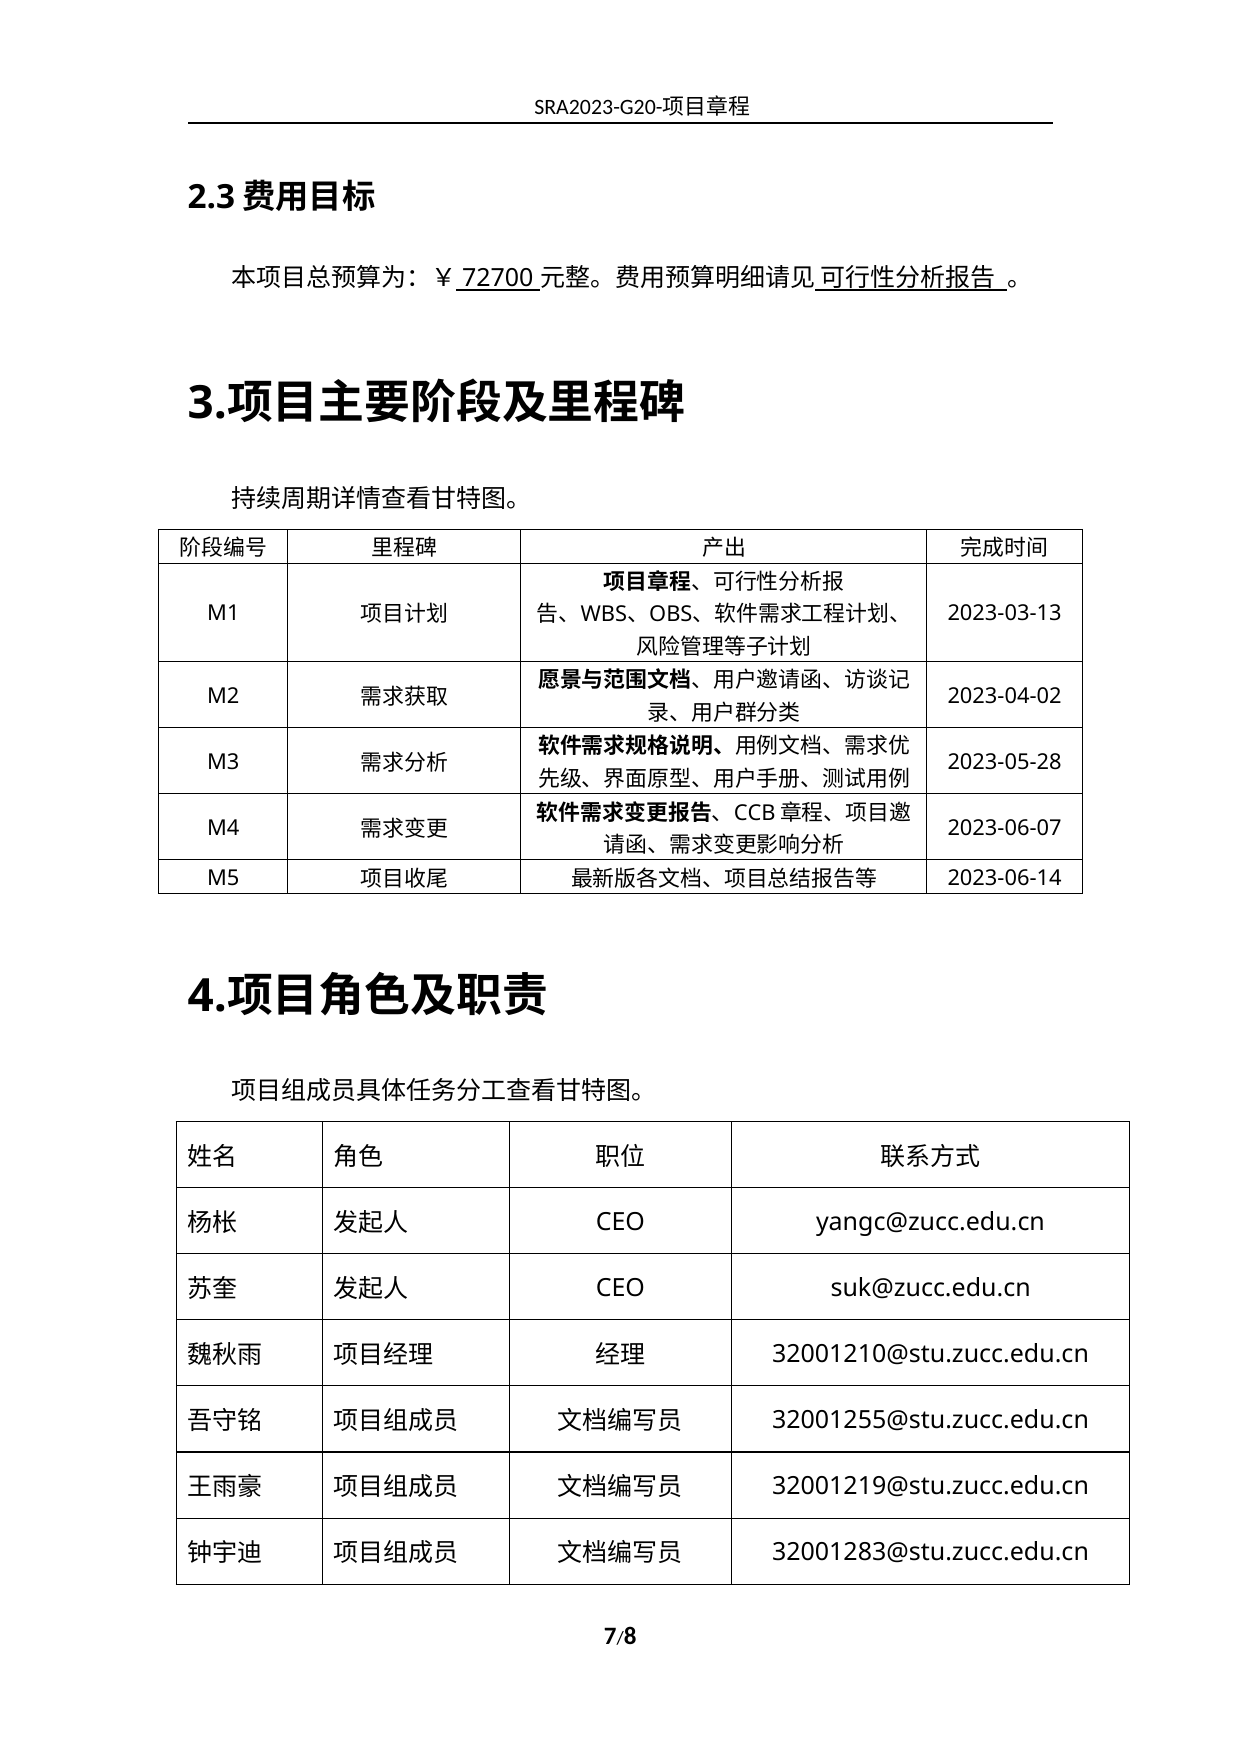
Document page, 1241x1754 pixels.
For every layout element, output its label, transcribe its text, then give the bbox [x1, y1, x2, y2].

table_cell 软件需求规格说明、用例文档、需求优先级、界面原型、用户手册、测试用例 [521, 728, 926, 793]
table_cell M5 [159, 860, 287, 893]
table_cell 项目经理 [323, 1320, 509, 1385]
table_cell 文档编写员 [510, 1453, 731, 1517]
table_cell M1 [159, 564, 287, 661]
table_header 联系方式 [732, 1122, 1129, 1187]
table_cell 32001283@stu.zucc.edu.cn [732, 1519, 1129, 1583]
table_cell M3 [159, 728, 287, 793]
table_cell 钟宇迪 [177, 1519, 322, 1583]
table_cell suk@zucc.edu.cn [732, 1254, 1129, 1319]
table_cell 2023-03-13 [927, 564, 1082, 661]
table_cell M2 [159, 662, 287, 727]
table_cell 项目组成员 [323, 1519, 509, 1583]
table_cell 32001210@stu.zucc.edu.cn [732, 1320, 1129, 1385]
table_cell 文档编写员 [510, 1519, 731, 1583]
table_cell 项目组成员 [323, 1453, 509, 1517]
table_cell 文档编写员 [510, 1386, 731, 1451]
subtitle 4.项目角色及职责 [187, 942, 1053, 1040]
table_header 阶段编号 [159, 530, 287, 562]
table_cell 项目计划 [288, 564, 520, 661]
table_cell 软件需求变更报告、CCB章程、项目邀请函、需求变更影响分析 [521, 794, 926, 859]
table_header 职位 [510, 1122, 731, 1187]
table_cell 2023-06-07 [927, 794, 1082, 859]
table_cell M4 [159, 794, 287, 859]
table_cell 32001255@stu.zucc.edu.cn [732, 1386, 1129, 1451]
table_cell 经理 [510, 1320, 731, 1385]
table_cell 愿景与范围文档、用户邀请函、访谈记录、用户群分类 [521, 662, 926, 727]
table_cell CEO [510, 1188, 731, 1253]
table_cell 项目组成员 [323, 1386, 509, 1451]
table_cell 32001219@stu.zucc.edu.cn [732, 1453, 1129, 1517]
table_cell yangc@zucc.edu.cn [732, 1188, 1129, 1253]
table_cell 发起人 [323, 1254, 509, 1319]
table_cell 2023-06-14 [927, 860, 1082, 893]
table_cell 王雨豪 [177, 1453, 322, 1517]
table_cell 魏秋雨 [177, 1320, 322, 1385]
table_cell 2023-04-02 [927, 662, 1082, 727]
table_cell 吾守铭 [177, 1386, 322, 1451]
table_cell 发起人 [323, 1188, 509, 1253]
table_cell 需求分析 [288, 728, 520, 793]
table_header 角色 [323, 1122, 509, 1187]
table_cell 项目章程、可行性分析报告、WBS、OBS、软件需求工程计划、风险管理等子计划 [521, 564, 926, 661]
subtitle 3.项目主要阶段及里程碑 [187, 350, 1053, 448]
table_header 产出 [521, 530, 926, 562]
table_cell 项目收尾 [288, 860, 520, 893]
table_header 完成时间 [927, 530, 1082, 562]
table_cell 最新版各文档、项目总结报告等 [521, 860, 926, 893]
table_cell 杨枨 [177, 1188, 322, 1253]
table_cell 需求获取 [288, 662, 520, 727]
table_header 姓名 [177, 1122, 322, 1187]
text 本项目总预算为：￥ 72700 元整。费用预算明细请见 可行性分析报告 。 [187, 243, 1053, 308]
table_header 里程碑 [288, 530, 520, 562]
table_cell 2023-05-28 [927, 728, 1082, 793]
table_cell CEO [510, 1254, 731, 1319]
table_cell 苏奎 [177, 1254, 322, 1319]
text 持续周期详情查看甘特图。 [187, 464, 1053, 529]
table_cell 需求变更 [288, 794, 520, 859]
subtitle 2.3费用目标 [187, 162, 1053, 227]
text 项目组成员具体任务分工查看甘特图。 [187, 1056, 1053, 1121]
